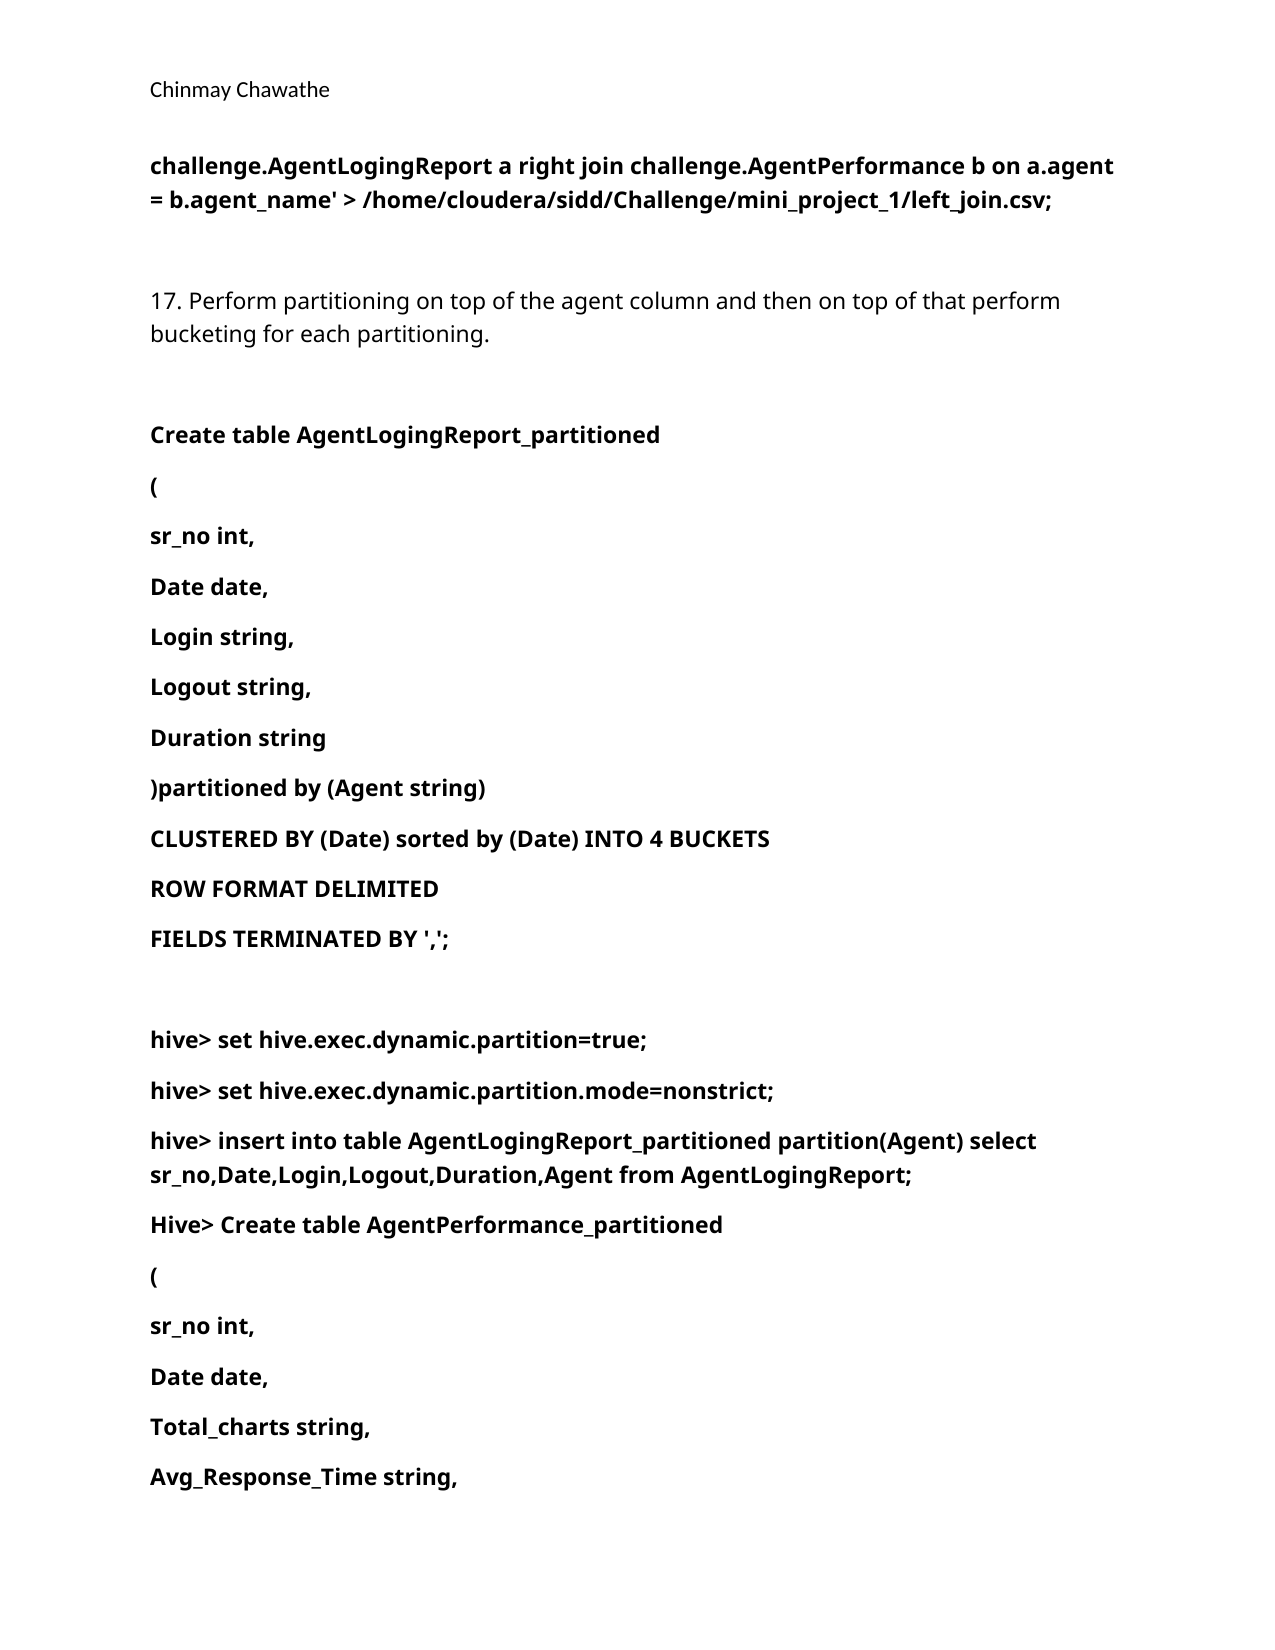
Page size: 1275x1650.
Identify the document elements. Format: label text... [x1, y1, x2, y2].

text sr_no int, [150, 1310, 1125, 1341]
text hive> set hive.exec.dynamic.partition=true; [150, 1024, 1125, 1055]
text Date date, [150, 570, 1125, 602]
text Login string, [150, 621, 1125, 652]
text CLUSTERED BY (Date) sorted by (Date) INTO 4 BUCKETS [150, 822, 1125, 854]
text Duration string [150, 722, 1125, 753]
text ( [150, 469, 1125, 501]
text Avg_Response_Time string, [150, 1461, 1125, 1492]
text Hive> Create table AgentPerformance_partitioned [150, 1209, 1125, 1240]
text Logout string, [150, 671, 1125, 702]
text hive> insert into table AgentLogingReport_partitioned partition(Agent) select sr_no,Date,Login,Logout,Duration,Agent from AgentLogingReport; [150, 1125, 1125, 1190]
text hive> set hive.exec.dynamic.partition.mode=nonstrict; [150, 1074, 1125, 1106]
text 17. Perform partitioning on top of the agent column and then on top of that perform bucketing for each partitioning. [150, 284, 1125, 349]
text sr_no int, [150, 520, 1125, 551]
text ROW FORMAT DELIMITED [150, 873, 1125, 904]
text FIELDS TERMINATED BY ','; [150, 923, 1125, 954]
text )partitioned by (Agent string) [150, 772, 1125, 803]
text Create table AgentLogingReport_partitioned [150, 419, 1125, 450]
text Date date, [150, 1360, 1125, 1392]
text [150, 150, 1125, 215]
text ( [150, 1259, 1125, 1291]
text Total_charts string, [150, 1411, 1125, 1442]
